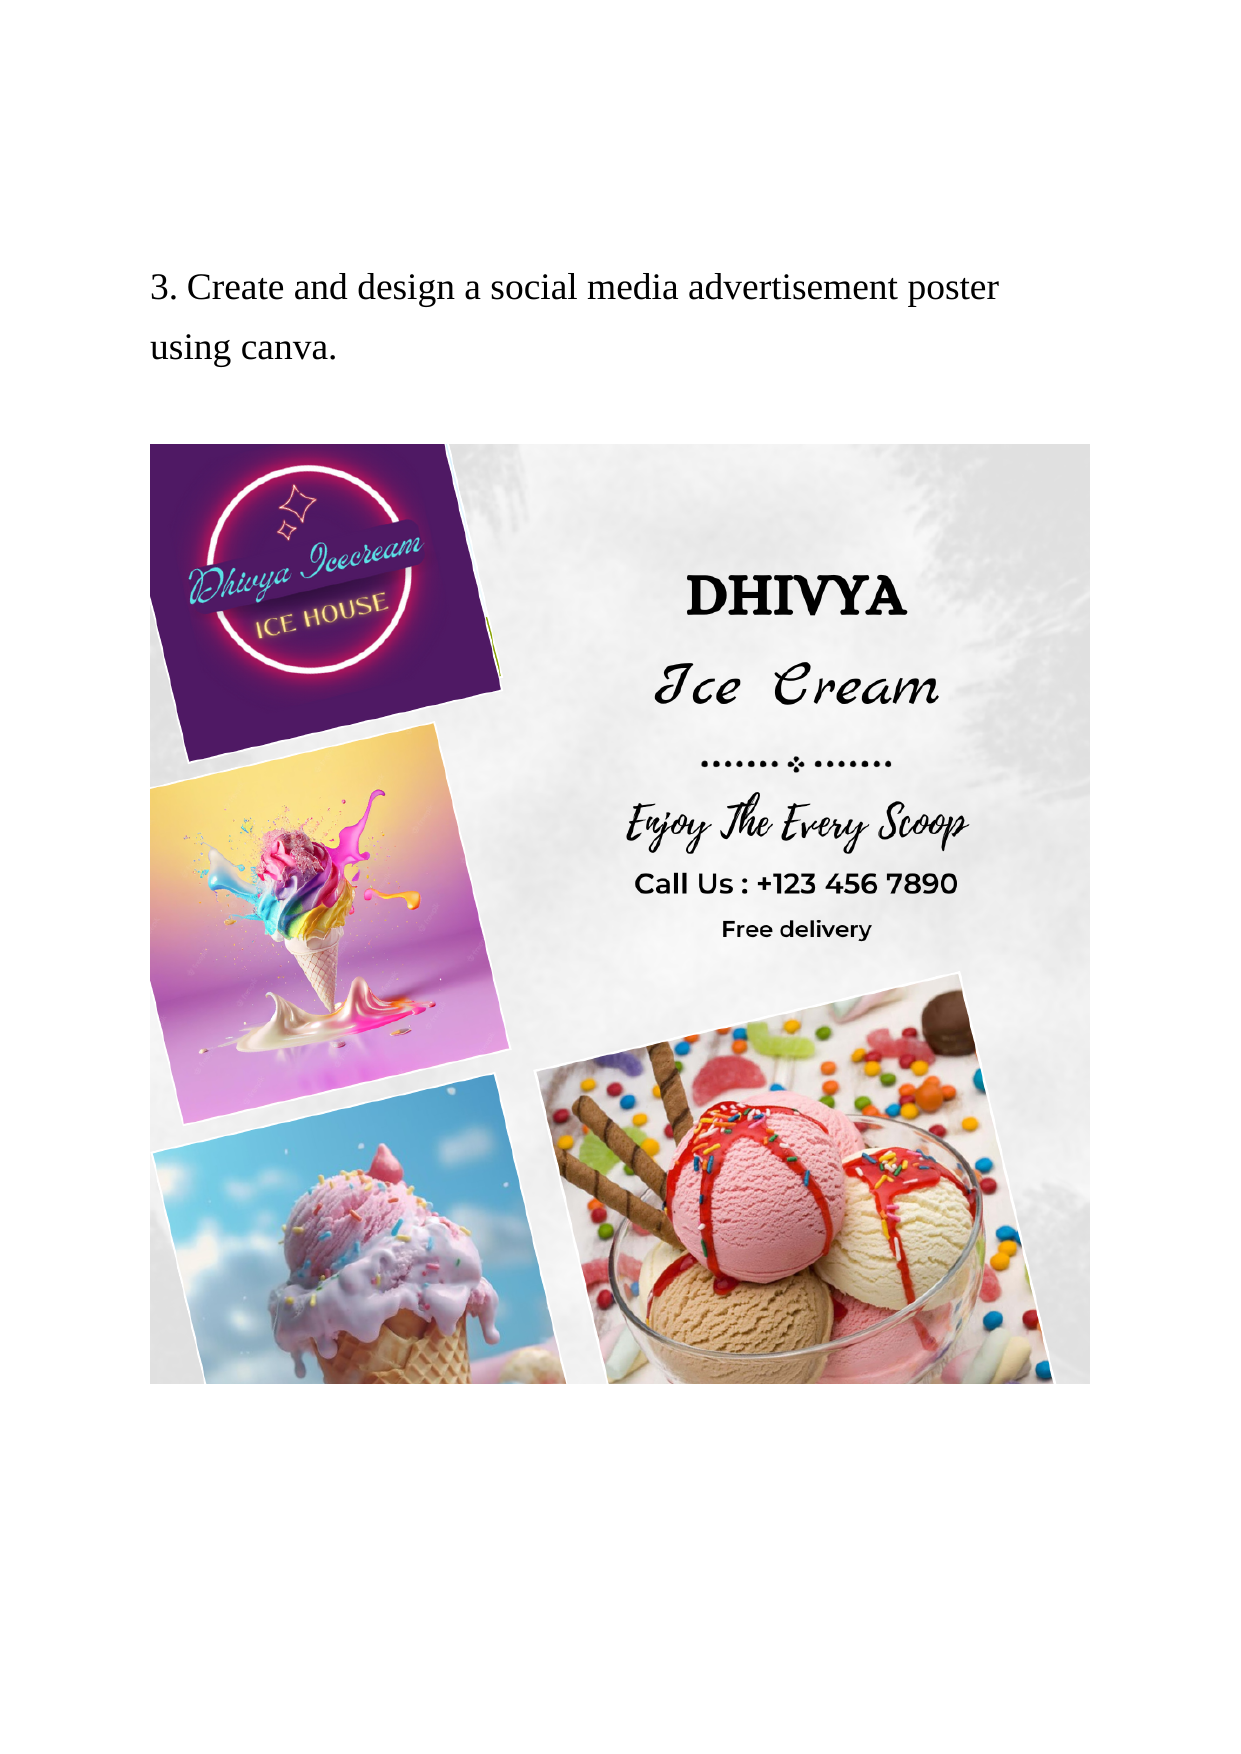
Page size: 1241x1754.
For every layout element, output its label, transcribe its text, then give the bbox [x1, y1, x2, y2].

picture [150, 444, 1090, 1384]
text 3. Create and design a social media advertisement poster [150, 265, 1090, 308]
text using canva. [150, 324, 1090, 368]
